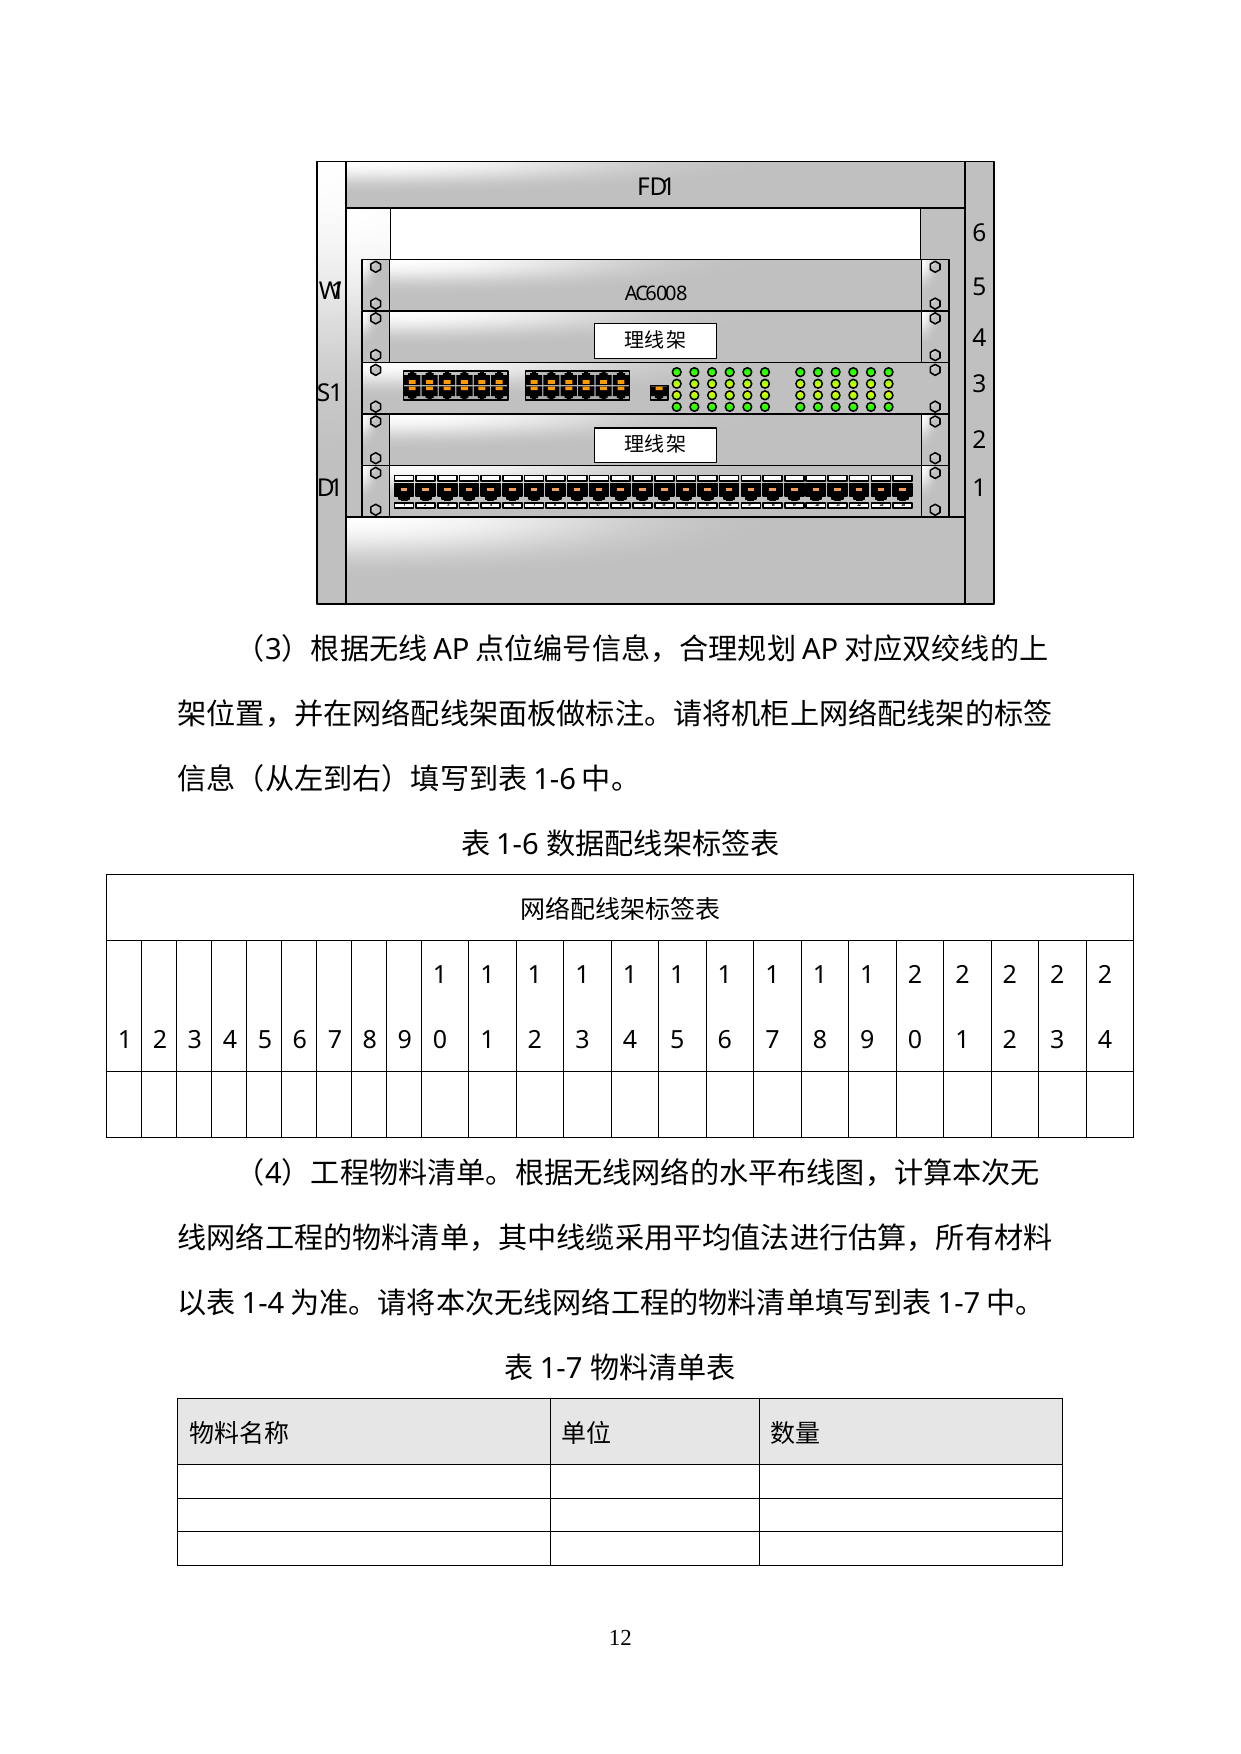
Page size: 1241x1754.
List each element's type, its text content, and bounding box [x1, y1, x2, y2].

table_cell [849, 1072, 896, 1137]
table_cell [760, 1465, 1062, 1498]
text 表1-7 物料清单表 [177, 1333, 1063, 1398]
text （3）根据无线AP点位编号信息，合理规划AP对应双绞线的上架位置，并在网络配线架面板做标注。请将机柜上网络配线架的标签信息（从左到右）填写到表1-6中。 [177, 614, 1063, 809]
table_cell [659, 1072, 706, 1137]
table_cell [944, 1072, 991, 1137]
table_cell 15 [659, 941, 706, 1071]
table_cell 1 [107, 941, 141, 1071]
table_cell [178, 1532, 550, 1565]
table_cell [247, 1072, 281, 1137]
table_cell [564, 1072, 611, 1137]
table_cell 21 [944, 941, 991, 1071]
table_cell 3 [177, 941, 211, 1071]
table_cell 5 [247, 941, 281, 1071]
table_cell [754, 1072, 801, 1137]
table_cell [469, 1072, 516, 1137]
table_cell [422, 1072, 468, 1137]
table_cell [760, 1499, 1062, 1531]
table_cell 14 [612, 941, 658, 1071]
table_cell 8 [352, 941, 386, 1071]
table_cell 16 [707, 941, 753, 1071]
table_cell [387, 1072, 421, 1137]
table_cell [178, 1499, 550, 1531]
table_cell 12 [517, 941, 563, 1071]
table_cell 23 [1039, 941, 1086, 1071]
table_cell [178, 1465, 550, 1498]
table_cell [612, 1072, 658, 1137]
table_cell 7 [317, 941, 351, 1071]
table_cell [897, 1072, 943, 1137]
table_header 网络配线架标签表 [107, 875, 1133, 940]
table_cell 24 [1087, 941, 1133, 1071]
table_cell [992, 1072, 1038, 1137]
table_cell 6 [282, 941, 316, 1071]
table_cell 22 [992, 941, 1038, 1071]
table_cell 17 [754, 941, 801, 1071]
table_cell [212, 1072, 246, 1137]
table_cell [551, 1532, 759, 1565]
table_cell 13 [564, 941, 611, 1071]
table_cell [551, 1499, 759, 1531]
table_cell [802, 1072, 848, 1137]
table_cell 20 [897, 941, 943, 1071]
table_cell [177, 1072, 211, 1137]
table_cell 11 [469, 941, 516, 1071]
table_cell 10 [422, 941, 468, 1071]
table_cell [551, 1465, 759, 1498]
table_cell [317, 1072, 351, 1137]
table_cell 18 [802, 941, 848, 1071]
text （4）工程物料清单。根据无线网络的水平布线图，计算本次无线网络工程的物料清单，其中线缆采用平均值法进行估算，所有材料以表1-4为准。请将本次无线网络工程的物料清单填写到表1-7中。 [177, 1138, 1063, 1333]
table_cell [107, 1072, 141, 1137]
table_cell [517, 1072, 563, 1137]
table_cell [282, 1072, 316, 1137]
text 表1-6 数据配线架标签表 [177, 809, 1063, 874]
table_cell [352, 1072, 386, 1137]
table_cell 19 [849, 941, 896, 1071]
table_cell [1087, 1072, 1133, 1137]
table_cell 9 [387, 941, 421, 1071]
table_cell [760, 1532, 1062, 1565]
table_header 物料名称 [178, 1399, 550, 1464]
table_cell [707, 1072, 753, 1137]
table_cell 4 [212, 941, 246, 1071]
table_cell [1039, 1072, 1086, 1137]
table_header 数量 [760, 1399, 1062, 1464]
table_cell 2 [142, 941, 176, 1071]
table_header 单位 [551, 1399, 759, 1464]
table_cell [142, 1072, 176, 1137]
